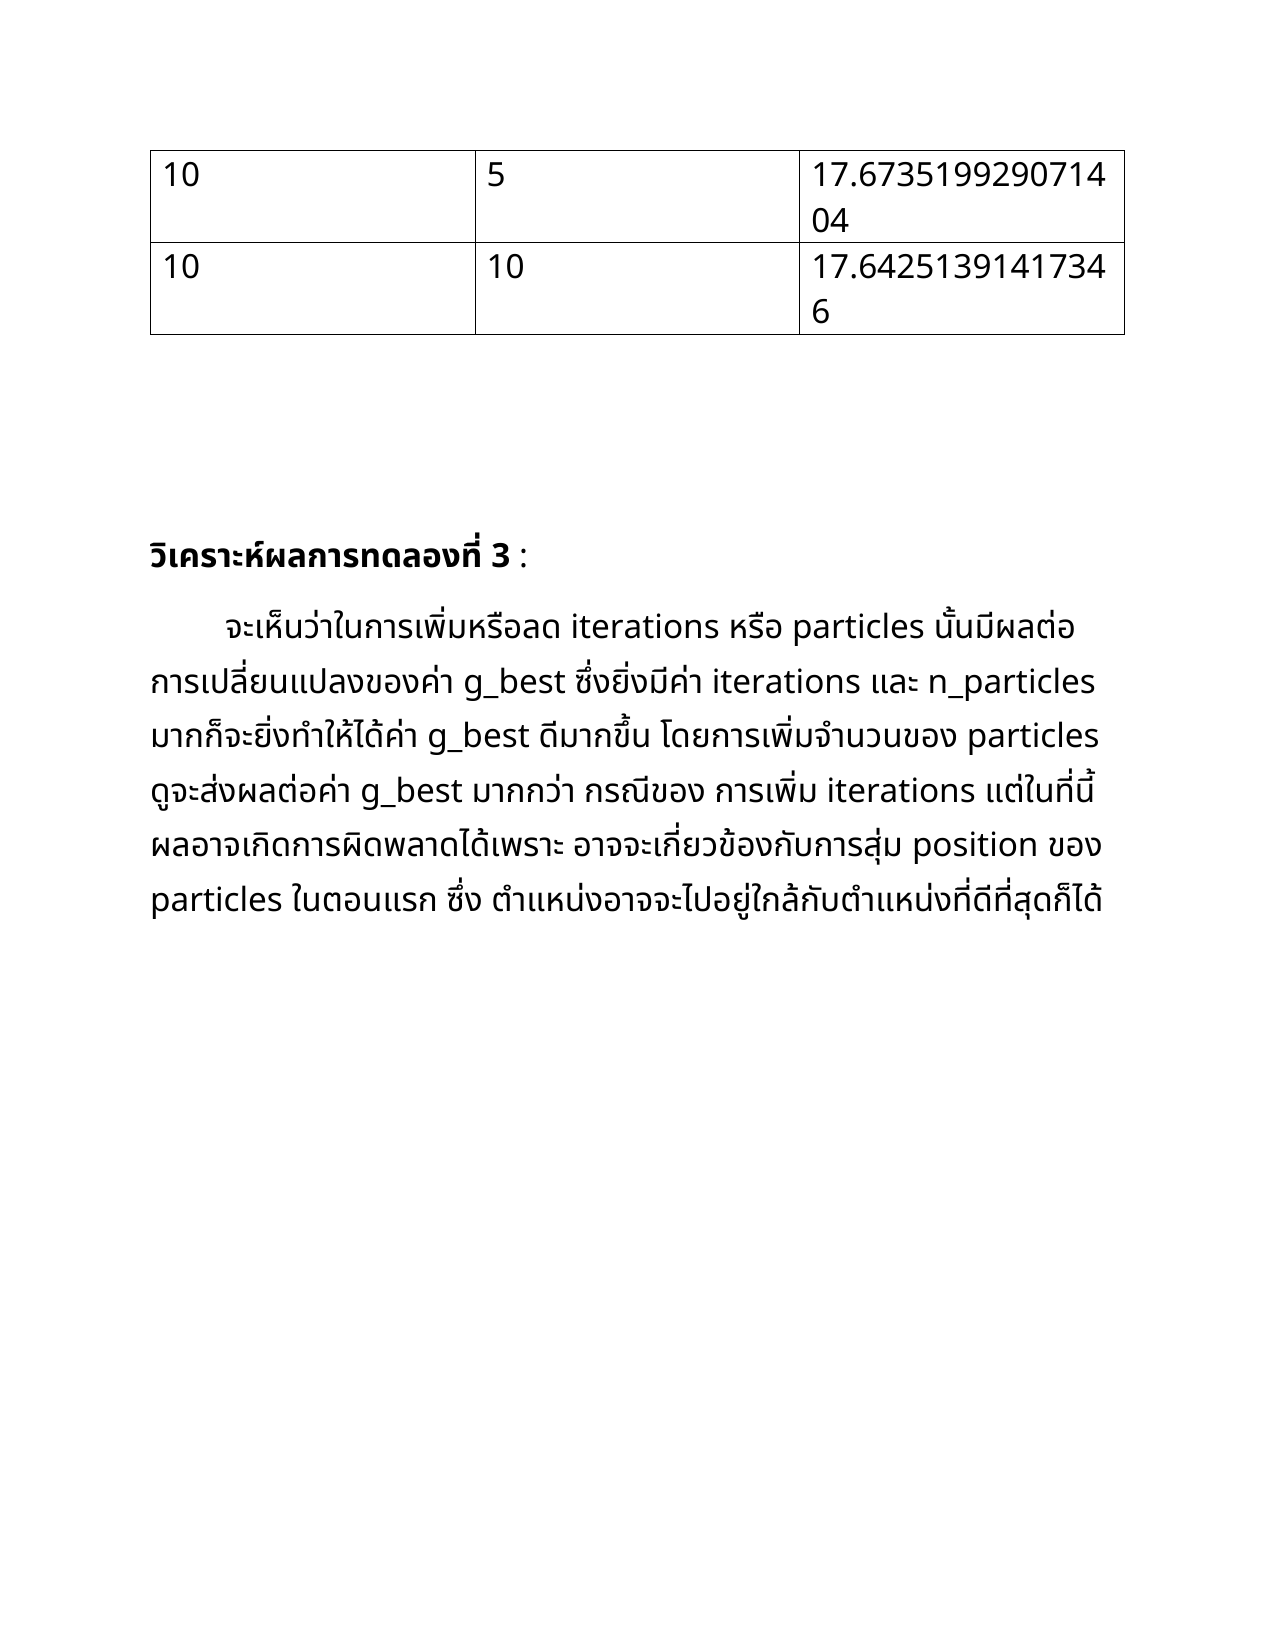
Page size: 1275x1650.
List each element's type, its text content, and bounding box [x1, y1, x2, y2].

text วิเคราะห์ผลการทดลองที่ 3 : [150, 532, 1125, 582]
table_cell 5 [476, 151, 799, 242]
table_cell 10 [151, 151, 475, 242]
text จะเห็นว่าในการเพิ่มหรือลด iterations หรือ particles นั้นมีผลต่อการเปลี่ยนแปลงของค่า g_best ซึ่งยิ่งมีค่า iterations และ n_particles มากก็จะยิ่งทำให้ได้ค่า g_best ดีมากขึ้น โดยการเพิ่มจำนวนของ particles ดูจะส่งผลต่อค่า g_best มากกว่า กรณีของ การเพิ่ม iterations แต่ในที่นี้ ผลอาจเกิดการผิดพลาดได้เพราะ อาจจะเกี่ยวข้องกับการสุ่ม position ของ particles ในตอนแรก ซึ่ง ตำแหน่งอาจจะไปอยู่ใกล้กับตำแหน่งที่ดีที่สุดก็ได้ [150, 603, 1125, 926]
table_cell 10 [476, 243, 799, 334]
table_cell 10 [151, 243, 475, 334]
